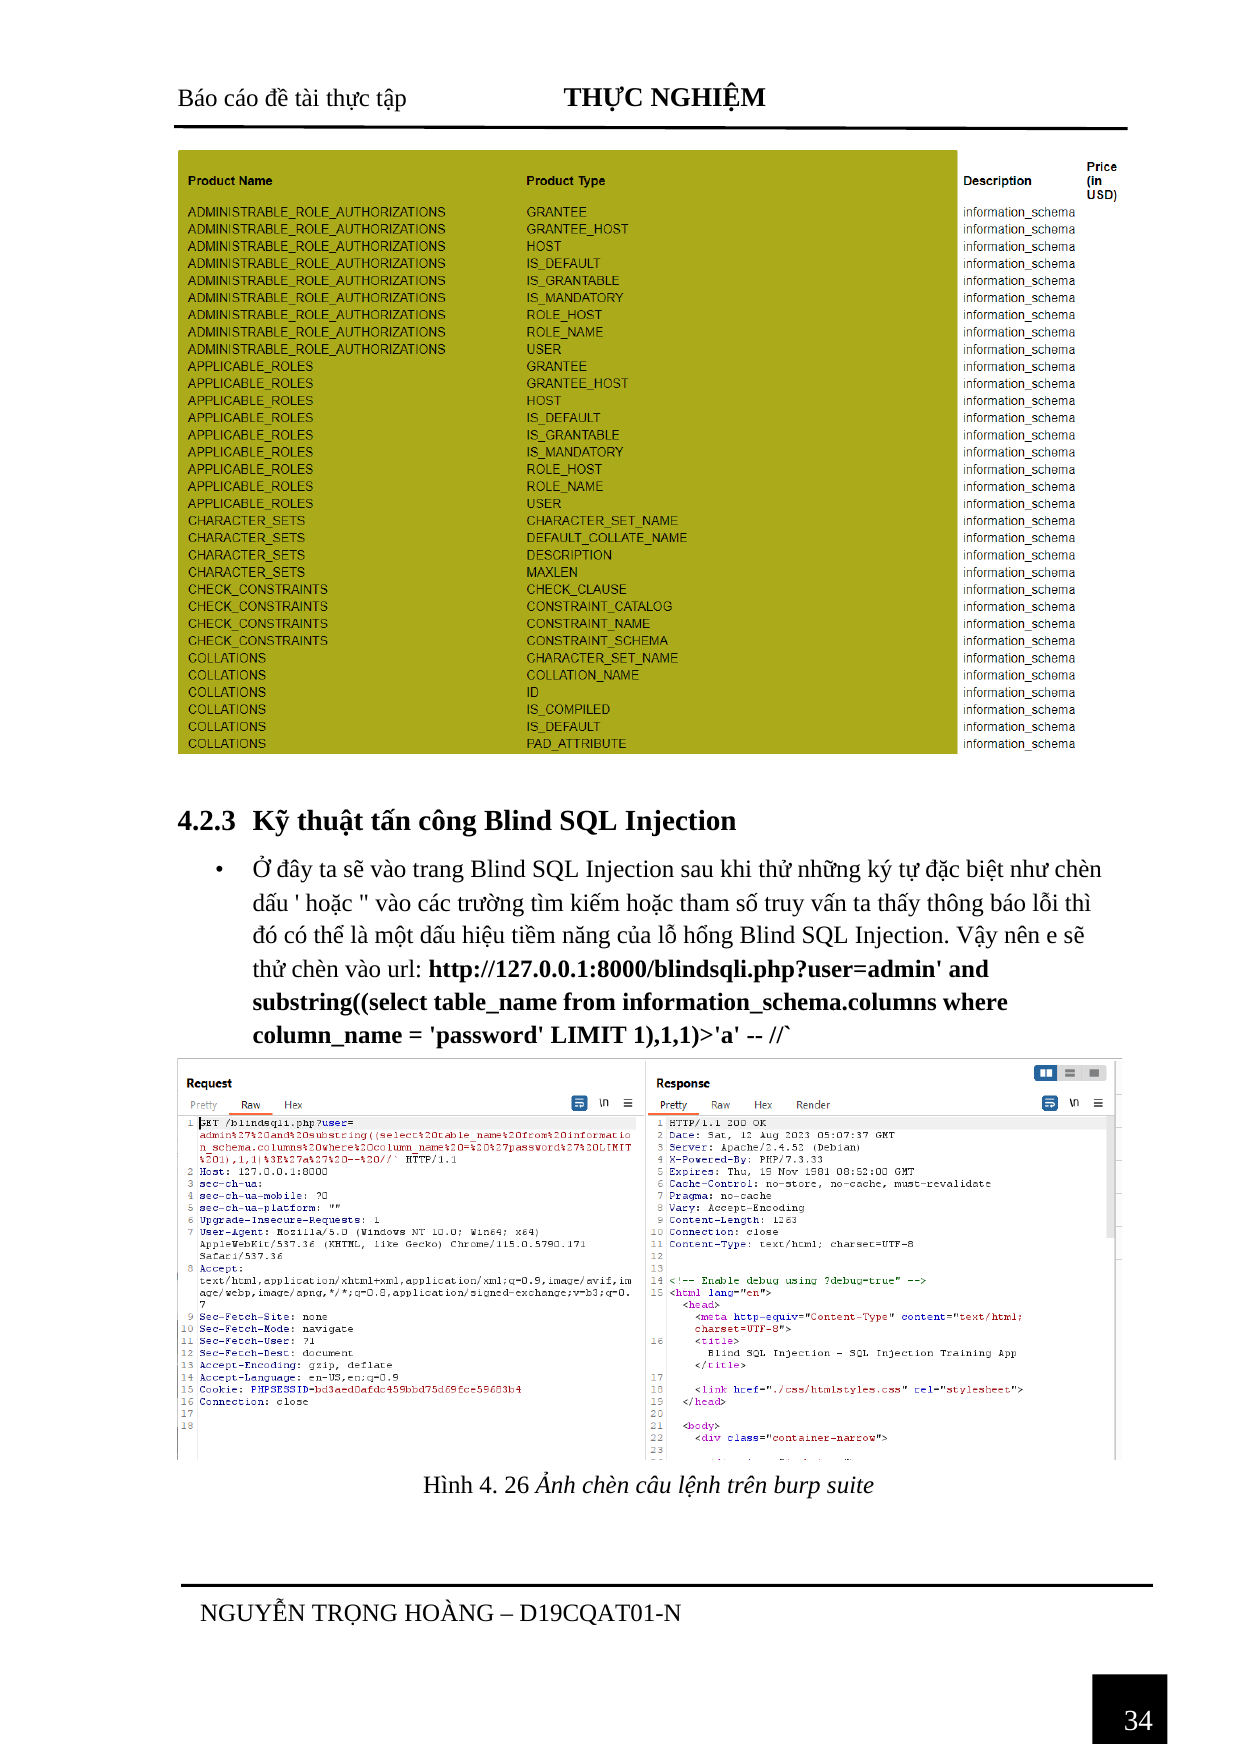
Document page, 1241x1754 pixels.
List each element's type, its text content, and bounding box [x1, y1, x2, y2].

list Ở đây ta sẽ vào trang Blind SQL Injection sau khi thử những ký tự đặc biệt như chèn dấu ' hoặc " vào các trường tìm kiếm hoặc tham số truy vấn ta thấy thông báo lỗi thì đó có thể là một dấu hiệu tiềm năng của lỗ hổng Blind SQL Injection. Vậy nên e sẽ thử chèn vào url: http://127.0.0.1:8000/blindsqli.php?user=admin' and substring((select table_name from information_schema.columns where column_name = 'password' LIMIT 1),1,1)>'a' -- //` [215, 854, 1122, 1048]
subtitle Kỹ thuật tấn công Blind SQL Injection [177, 803, 1122, 837]
picture [177, 1058, 1123, 1460]
picture [177, 149, 1123, 754]
